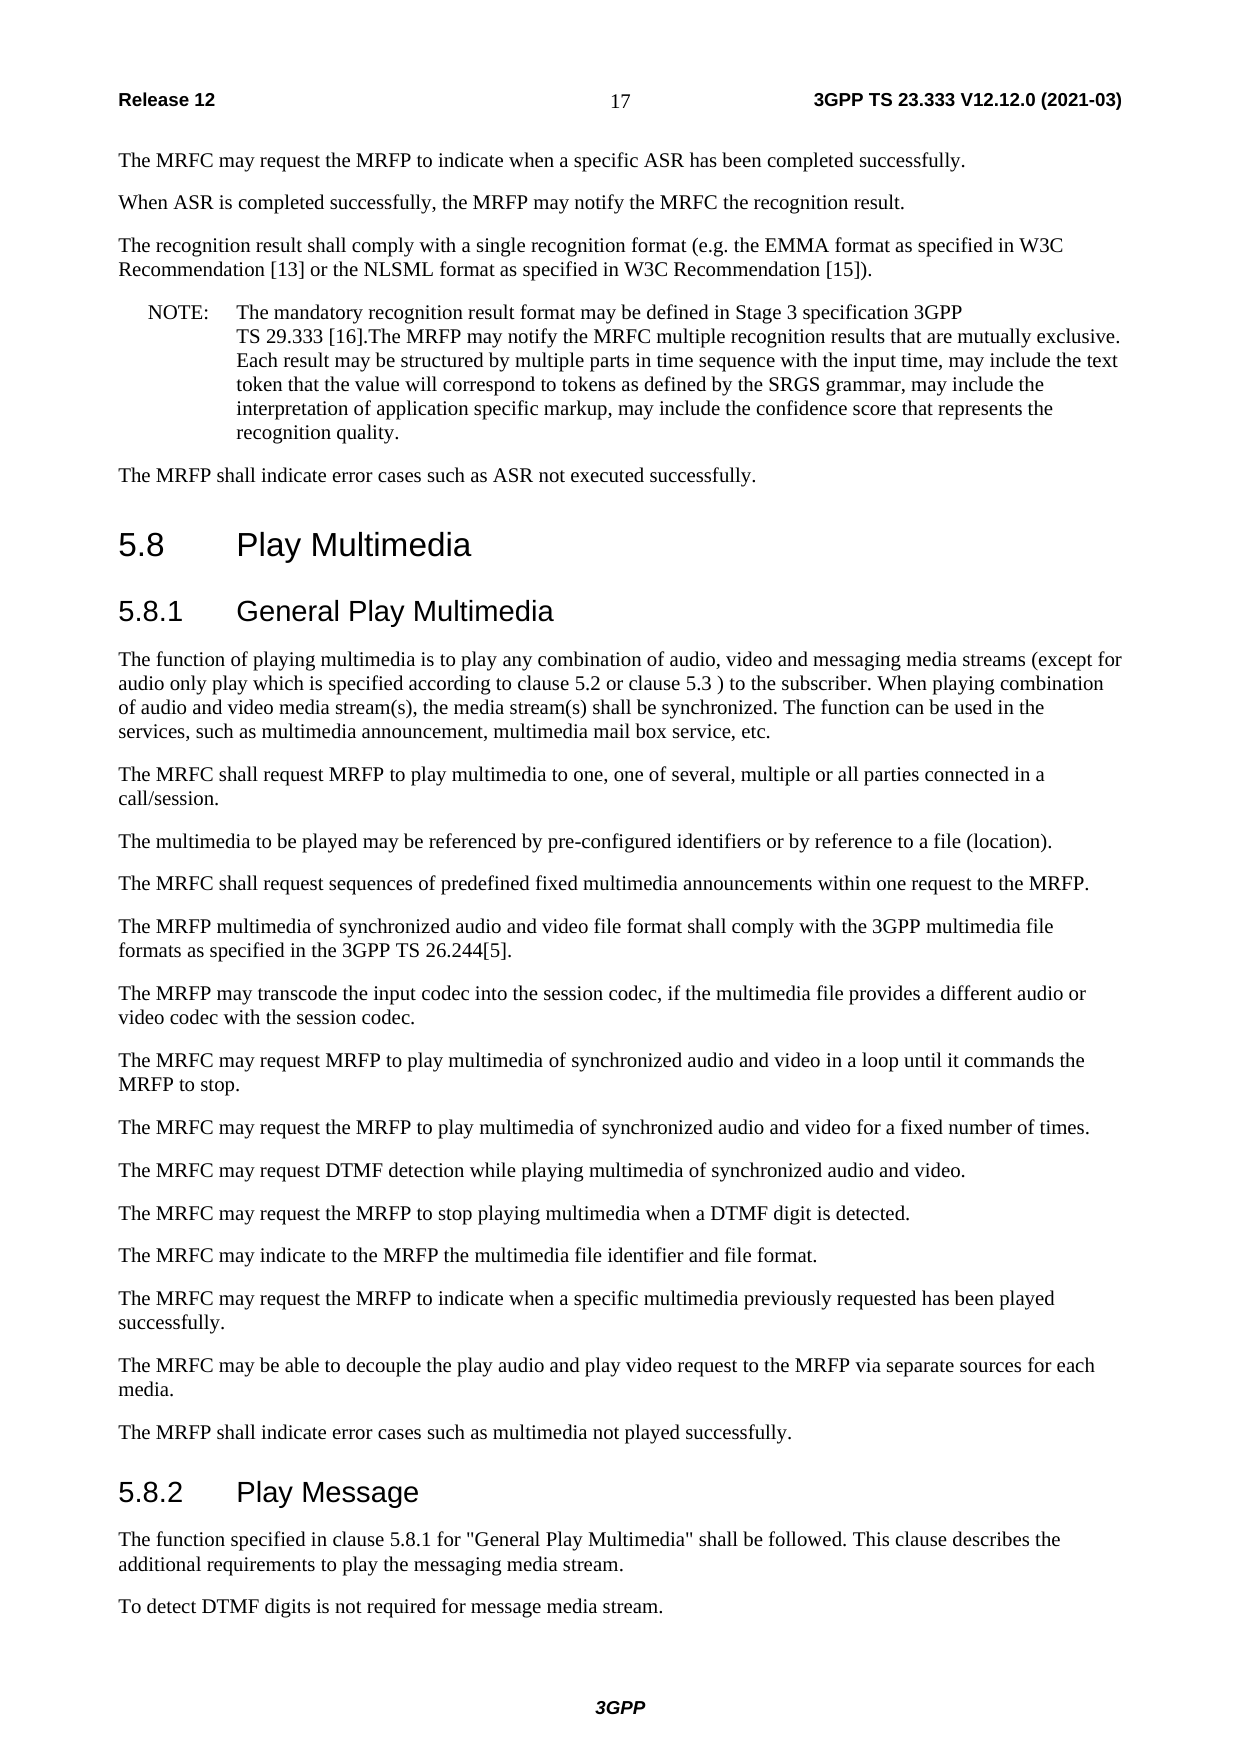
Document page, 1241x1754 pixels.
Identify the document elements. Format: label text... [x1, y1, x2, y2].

text The function of playing multimedia is to play any combination of audio, video and messaging media streams (except for audio only play which is specified according to clause 5.2 or clause 5.3 ) to the subscriber. When playing combination of audio and video media stream(s), the media stream(s) shall be synchronized. The function can be used in the services, such as multimedia announcement, multimedia mail box service, etc. [118, 647, 1122, 743]
text The MRFC may request the MRFP to indicate when a specific ASR has been completed successfully. [118, 147, 1122, 172]
text The MRFP may transcode the input codec into the session codec, if the multimedia file provides a different audio or video codec with the session codec. [118, 981, 1122, 1029]
text NOTE: The mandatory recognition result format may be defined in Stage 3 specification 3GPP TS 29.333 [16].The MRFP may notify the MRFC multiple recognition results that are mutually exclusive. Each result may be structured by multiple parts in time sequence with the input time, may include the text token that the value will correspond to tokens as defined by the SRGS grammar, may include the interpretation of application specific markup, may include the confidence score that represents the recognition quality. [148, 300, 1122, 444]
text The recognition result shall comply with a single recognition format (e.g. the EMMA format as specified in W3C Recommendation [13] or the NLSML format as specified in W3C Recommendation [15]). [118, 233, 1122, 281]
text The MRFP shall indicate error cases such as multimedia not played successfully. [118, 1420, 1122, 1444]
text The MRFC shall request MRFP to play multimedia to one, one of several, multiple or all parties connected in a call/session. [118, 762, 1122, 810]
text The MRFC may request the MRFP to indicate when a specific multimedia previously requested has been played successfully. [118, 1286, 1122, 1334]
subtitle 5.8.1 General Play Multimedia [118, 594, 1122, 628]
text The MRFP multimedia of synchronized audio and video file format shall comply with the 3GPP multimedia file formats as specified in the 3GPP TS 26.244[5]. [118, 914, 1122, 962]
text The MRFC may request MRFP to play multimedia of synchronized audio and video in a loop until it commands the MRFP to stop. [118, 1048, 1122, 1096]
text The MRFC may request the MRFP to play multimedia of synchronized audio and video for a fixed number of times. [118, 1115, 1122, 1139]
text The MRFC shall request sequences of predefined fixed multimedia announcements within one request to the MRFP. [118, 871, 1122, 895]
text When ASR is completed successfully, the MRFP may notify the MRFC the recognition result. [118, 190, 1122, 214]
text The MRFC may request DTMF detection while playing multimedia of synchronized audio and video. [118, 1158, 1122, 1182]
text The MRFP shall indicate error cases such as ASR not executed successfully. [118, 463, 1122, 487]
subtitle 5.8.2 Play Message [118, 1475, 1122, 1509]
text The function specified in clause 5.8.1 for "General Play Multimedia" shall be followed. This clause describes the additional requirements to play the messaging media stream. [118, 1527, 1122, 1576]
text The MRFC may request the MRFP to stop playing multimedia when a DTMF digit is detected. [118, 1200, 1122, 1224]
subtitle 5.8 Play Multimedia [118, 525, 1122, 563]
text The multimedia to be played may be referenced by pre-configured identifiers or by reference to a file (location). [118, 828, 1122, 853]
text The MRFC may be able to decouple the play audio and play video request to the MRFP via separate sources for each media. [118, 1353, 1122, 1401]
text To detect DTMF digits is not required for message media stream. [118, 1594, 1122, 1618]
text The MRFC may indicate to the MRFP the multimedia file identifier and file format. [118, 1243, 1122, 1267]
